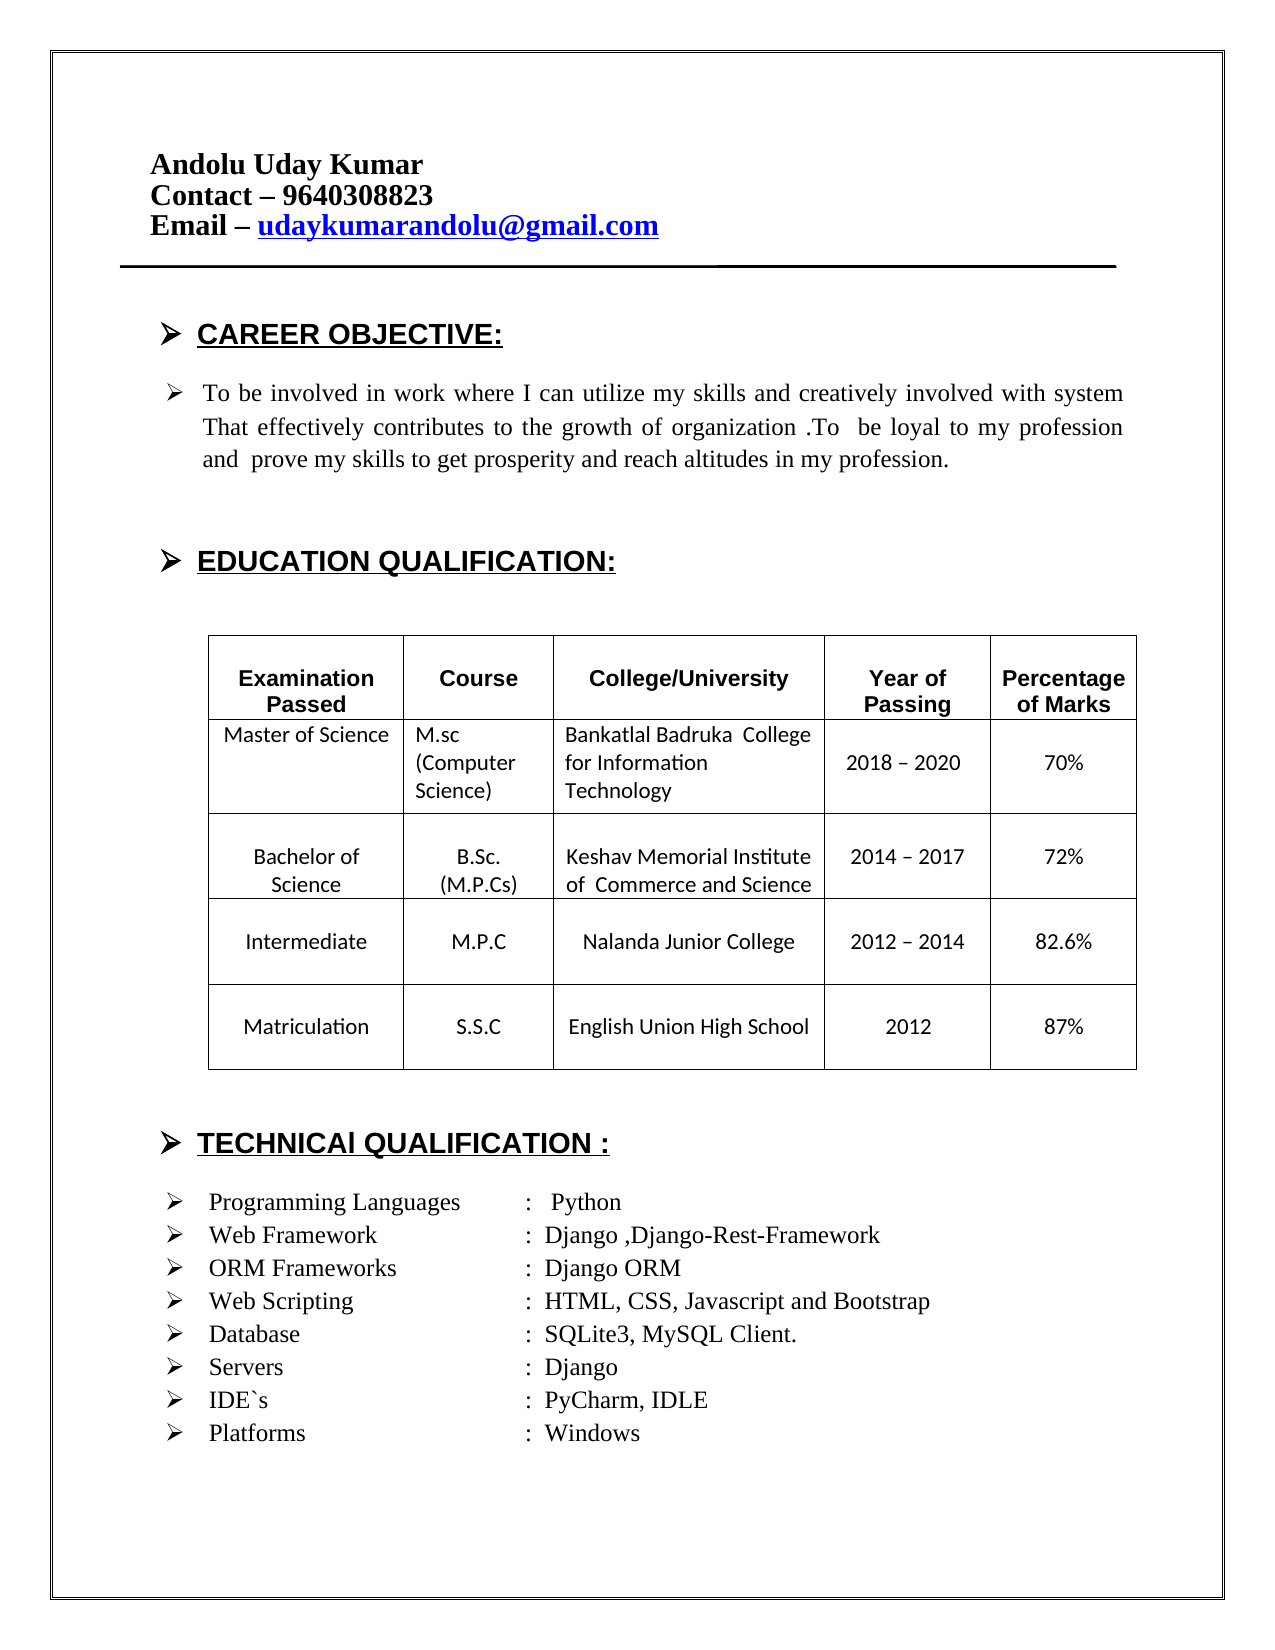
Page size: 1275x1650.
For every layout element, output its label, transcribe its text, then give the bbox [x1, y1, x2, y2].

list Database : SQLite3, MySQL Client. [165, 1319, 1125, 1348]
title Andolu Uday Kumar [150, 150, 1125, 181]
list Web Framework : Django ,Django-Rest-Framework [165, 1220, 1125, 1249]
table_cell 87% [991, 985, 1136, 1068]
table_cell Intermediate [209, 899, 403, 983]
table_header Examination Passed [209, 636, 403, 719]
table_cell B.Sc. (M.P.Cs) [404, 814, 553, 898]
table_cell Master of Science [209, 720, 403, 813]
list CAREER OBJECTIVE: [159, 317, 1125, 351]
list EDUCATION QUALIFICATION: [159, 544, 1125, 577]
table_header Percentage of Marks [991, 636, 1136, 719]
list IDE`s : PyCharm, IDLE [165, 1386, 1125, 1414]
list To be involved in work where I can utilize my skills and creatively involved with system That effectively contributes to the growth of organization .To be loyal to my profession and prove my skills to get prosperity and reach altitudes in my profession. [165, 378, 1125, 473]
table_cell Matriculation [209, 985, 403, 1068]
list Platforms : Windows [165, 1418, 1125, 1447]
table_header Course [404, 636, 553, 719]
table_cell 82.6% [991, 899, 1136, 983]
list Programming Languages : Python [165, 1187, 1125, 1216]
list TECHNICAl QUALIFICATION : [159, 1126, 1125, 1159]
list ORM Frameworks : Django ORM [165, 1253, 1125, 1282]
table_cell M.sc (Computer Science) [404, 720, 553, 813]
table_cell 2012 – 2014 [825, 899, 990, 983]
table_cell Bachelor of Science [209, 814, 403, 898]
table_cell 2014 – 2017 [825, 814, 990, 898]
table_cell 2012 [825, 985, 990, 1068]
table_header College/University [554, 636, 824, 719]
table_cell S.S.C [404, 985, 553, 1068]
table_cell Keshav Memorial Institute of Commerce and Science [554, 814, 824, 898]
table_cell 70% [991, 720, 1136, 813]
table_header Year of Passing [825, 636, 990, 719]
list Web Scripting : HTML, CSS, Javascript and Bootstrap [165, 1286, 1125, 1315]
title Contact – 9640308823 Email – udaykumarandolu@gmail.com [150, 181, 1125, 242]
table_cell Nalanda Junior College [554, 899, 824, 983]
table_cell Bankatlal Badruka College for Information Technology [554, 720, 824, 813]
table_cell M.P.C [404, 899, 553, 983]
table_cell 2018 – 2020 [825, 720, 990, 813]
table_cell English Union High School [554, 985, 824, 1068]
table_cell 72% [991, 814, 1136, 898]
list Servers : Django [165, 1352, 1125, 1381]
